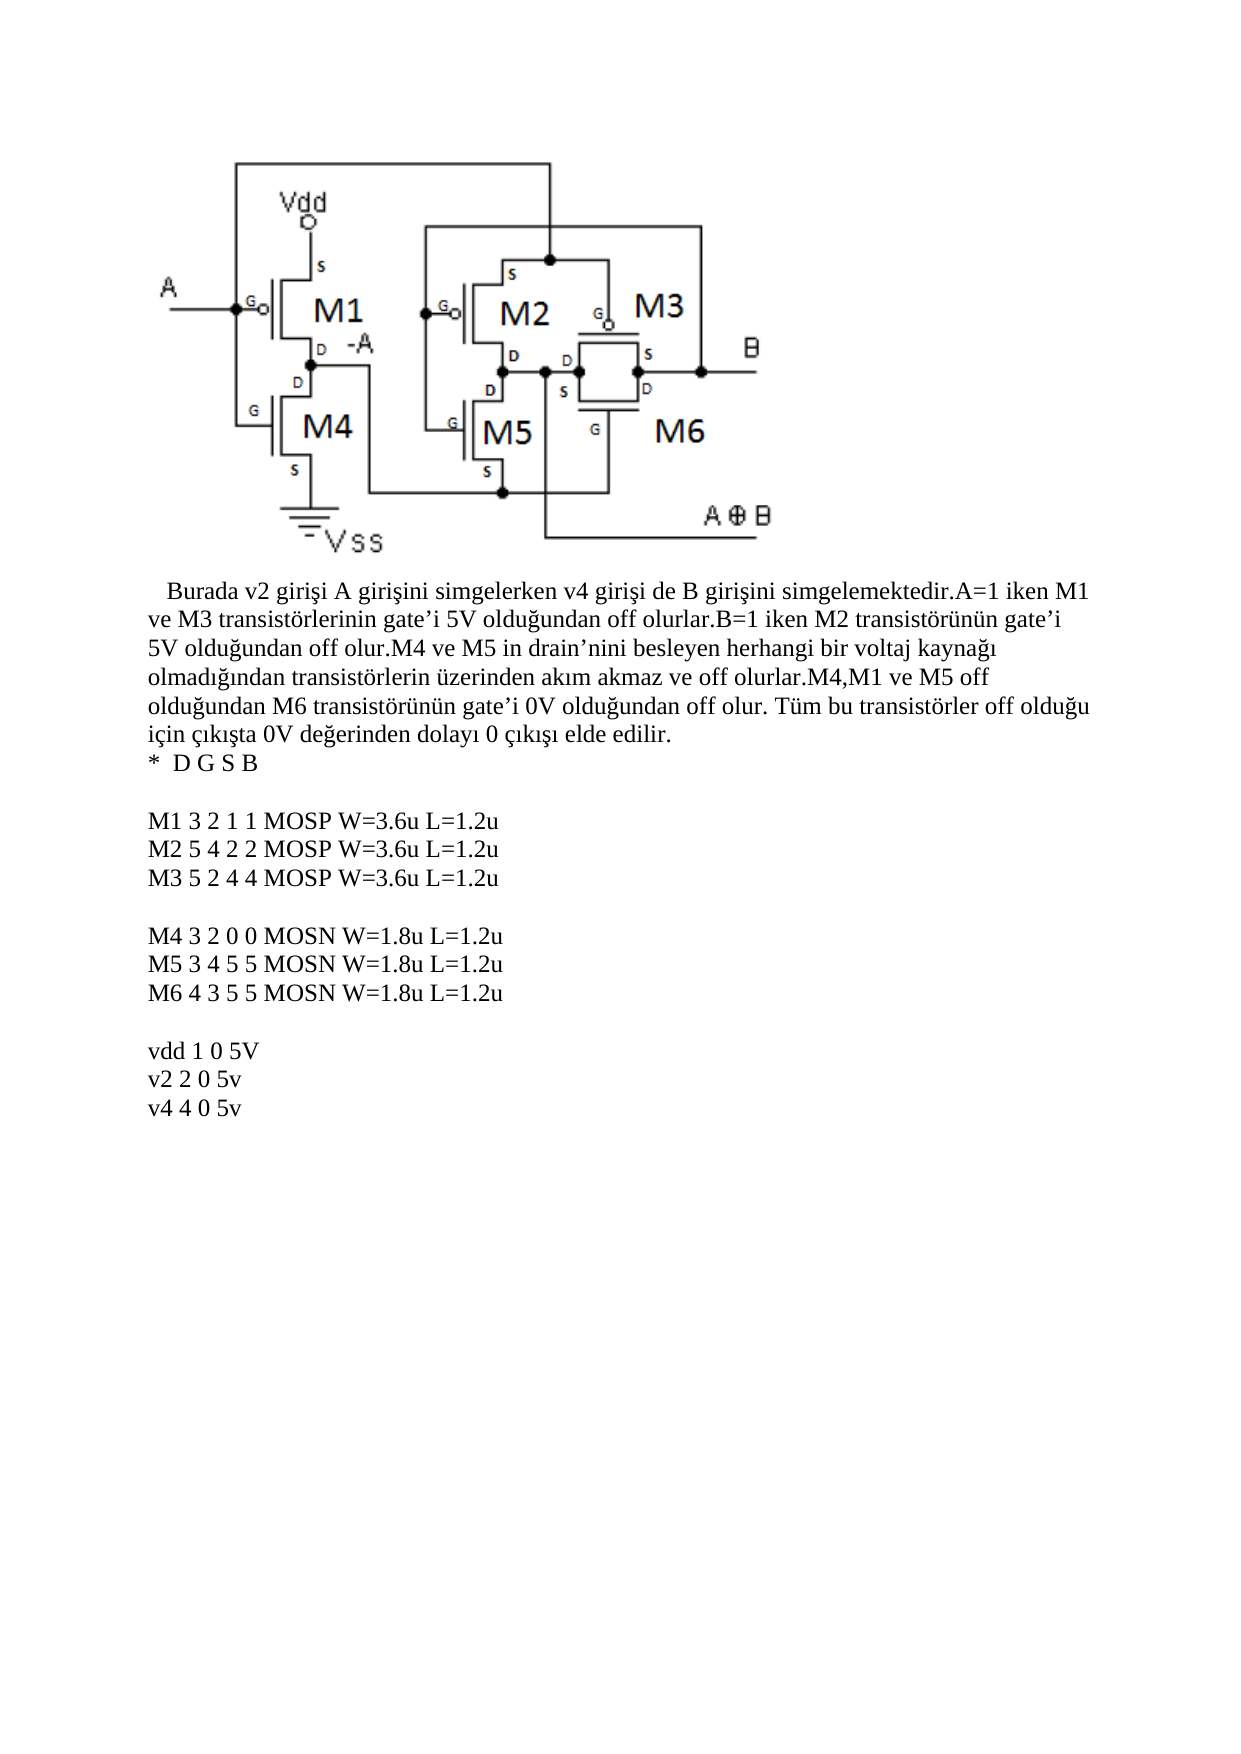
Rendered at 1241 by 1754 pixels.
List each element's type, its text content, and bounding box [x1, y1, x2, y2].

text M3 5 2 4 4 MOSP W=3.6u L=1.2u [148, 863, 1093, 892]
text M1 3 2 1 1 MOSP W=3.6u L=1.2u [148, 806, 1093, 834]
text v4 4 0 5v [148, 1093, 1093, 1122]
text vdd 1 0 5V [148, 1036, 1093, 1064]
text M4 3 2 0 0 MOSN W=1.8u L=1.2u [148, 921, 1093, 949]
text * D G S B [148, 748, 1093, 777]
text v2 2 0 5v [148, 1064, 1093, 1093]
text M6 4 3 5 5 MOSN W=1.8u L=1.2u [148, 978, 1093, 1007]
text M5 3 4 5 5 MOSN W=1.8u L=1.2u [148, 949, 1093, 978]
picture [147, 147, 809, 576]
text Burada v2 girişi A girişini simgelerken v4 girişi de B girişini simgelemektedir.A=1 iken M1 ve M3 transistörlerinin gate’i 5V olduğundan off olurlar.B=1 iken M2 transistörünün gate’i 5V olduğundan off olur.M4 ve M5 in drain’nini besleyen herhangi bir voltaj kaynağı olmadığından transistörlerin üzerinden akım akmaz ve off olurlar.M4,M1 ve M5 off olduğundan M6 transistörünün gate’i 0V olduğundan off olur. Tüm bu transistörler off olduğu için çıkışta 0V değerinden dolayı 0 çıkışı elde edilir. [148, 576, 1093, 748]
text M2 5 4 2 2 MOSP W=3.6u L=1.2u [148, 834, 1093, 863]
